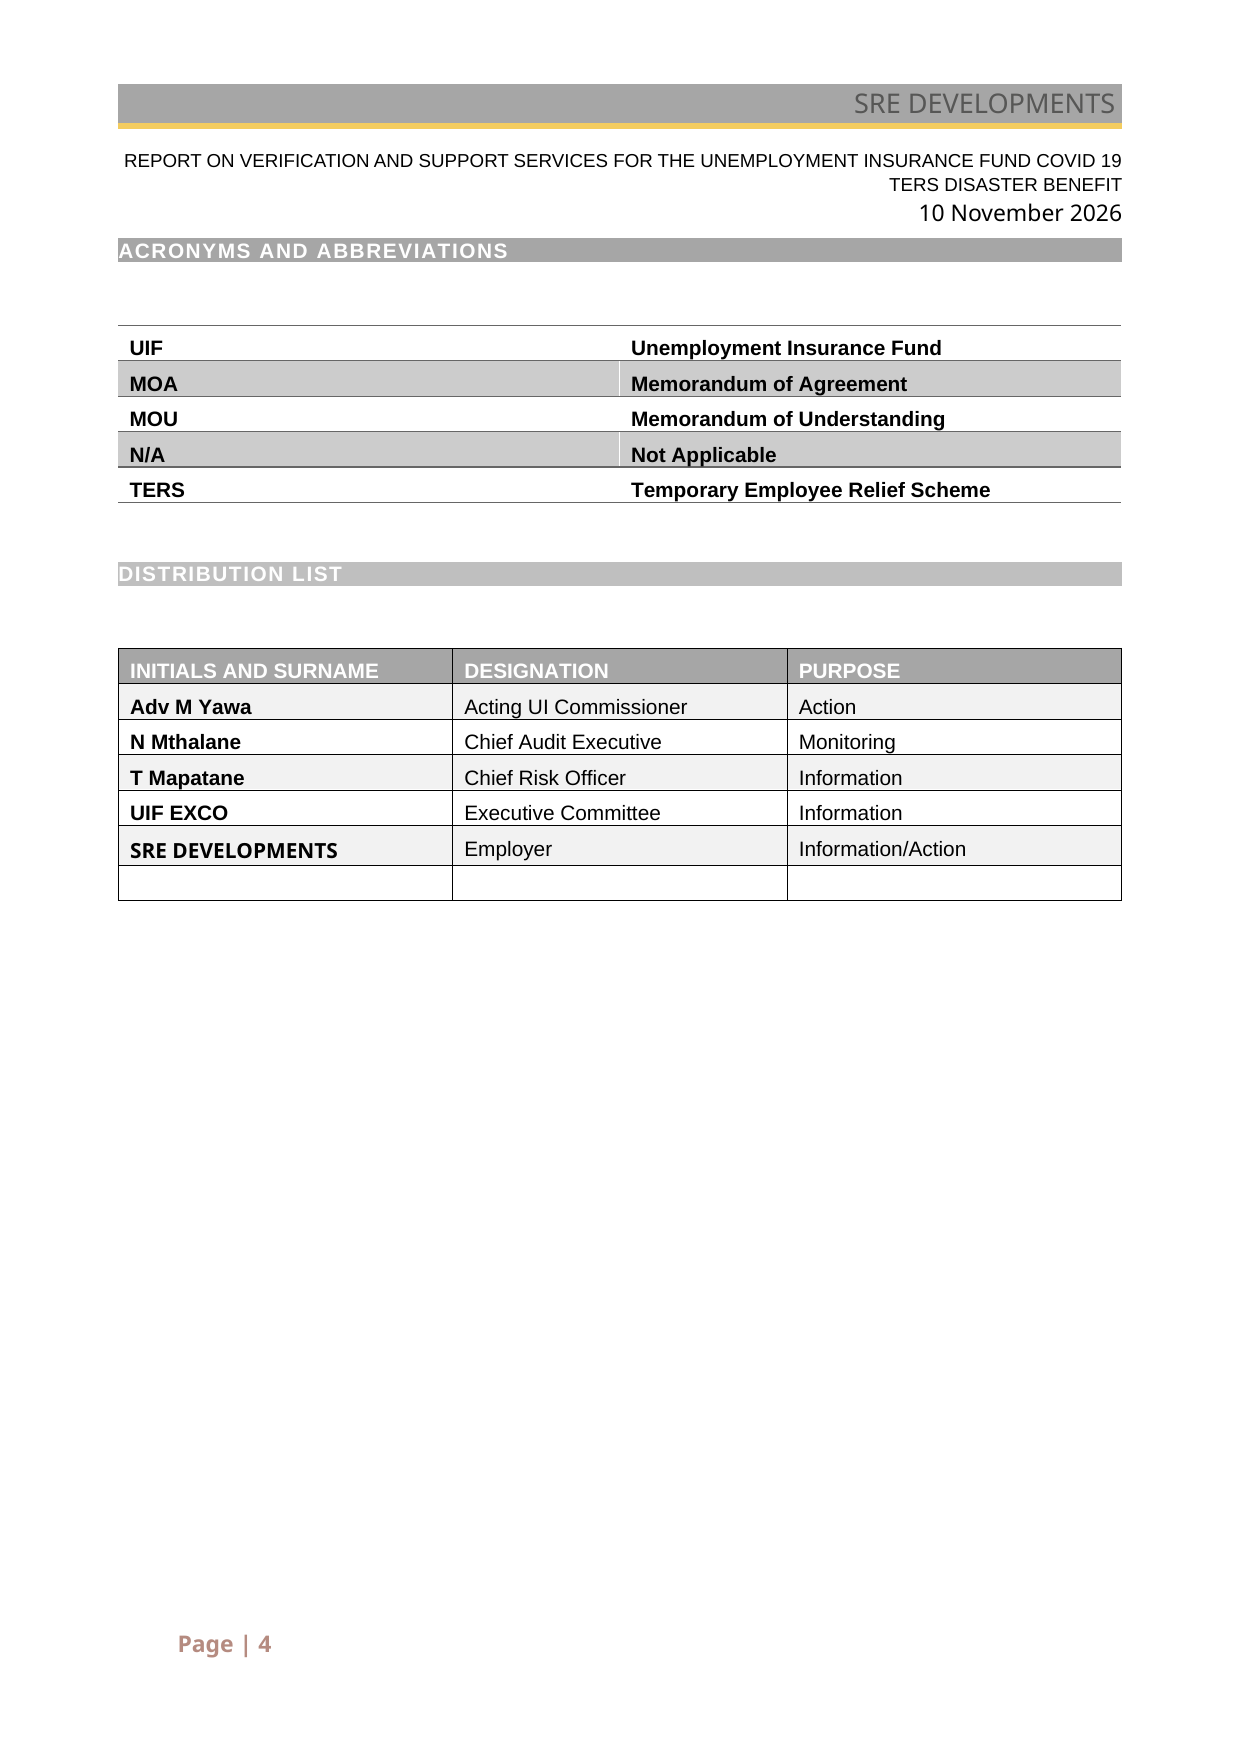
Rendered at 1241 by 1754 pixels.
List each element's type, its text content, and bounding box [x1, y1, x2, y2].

table_cell N/A [118, 432, 619, 466]
text ACRONYMS AND ABBREVIATIONS [118, 238, 1122, 262]
table_header INITIALS AND SURNAME [119, 649, 452, 683]
table_cell Information [788, 755, 1121, 789]
text DISTRIBUTION LIST [118, 562, 1122, 586]
table_cell [453, 866, 787, 900]
table_cell UIF EXCO [119, 791, 452, 825]
table_cell Information/Action [788, 826, 1121, 865]
table_header DESIGNATION [453, 649, 787, 683]
table_cell [788, 866, 1121, 900]
table_cell Monitoring [788, 720, 1121, 754]
table_cell TERS [118, 468, 619, 502]
table_cell SRE DEVELOPMENTS [119, 826, 452, 865]
table_cell Information [788, 791, 1121, 825]
table_header UIF [118, 326, 619, 360]
table_cell MOA [118, 361, 619, 396]
table_cell Executive Committee [453, 791, 787, 825]
table_cell Acting UI Commissioner [453, 684, 787, 719]
table_cell Action [788, 684, 1121, 719]
table_cell Chief Audit Executive [453, 720, 787, 754]
table_cell Memorandum of Understanding [620, 397, 1121, 431]
table_cell T Mapatane [119, 755, 452, 789]
table_header PURPOSE [788, 649, 1121, 683]
table_cell [119, 866, 452, 900]
table_cell Memorandum of Agreement [620, 361, 1121, 396]
table_header Unemployment Insurance Fund [620, 326, 1121, 360]
table_cell Adv M Yawa [119, 684, 452, 719]
table_cell Employer [453, 826, 787, 865]
table_cell MOU [118, 397, 619, 431]
table_cell Temporary Employee Relief Scheme [620, 468, 1121, 502]
table_cell N Mthalane [119, 720, 452, 754]
table_cell Chief Risk Officer [453, 755, 787, 789]
table_cell Not Applicable [620, 432, 1121, 466]
